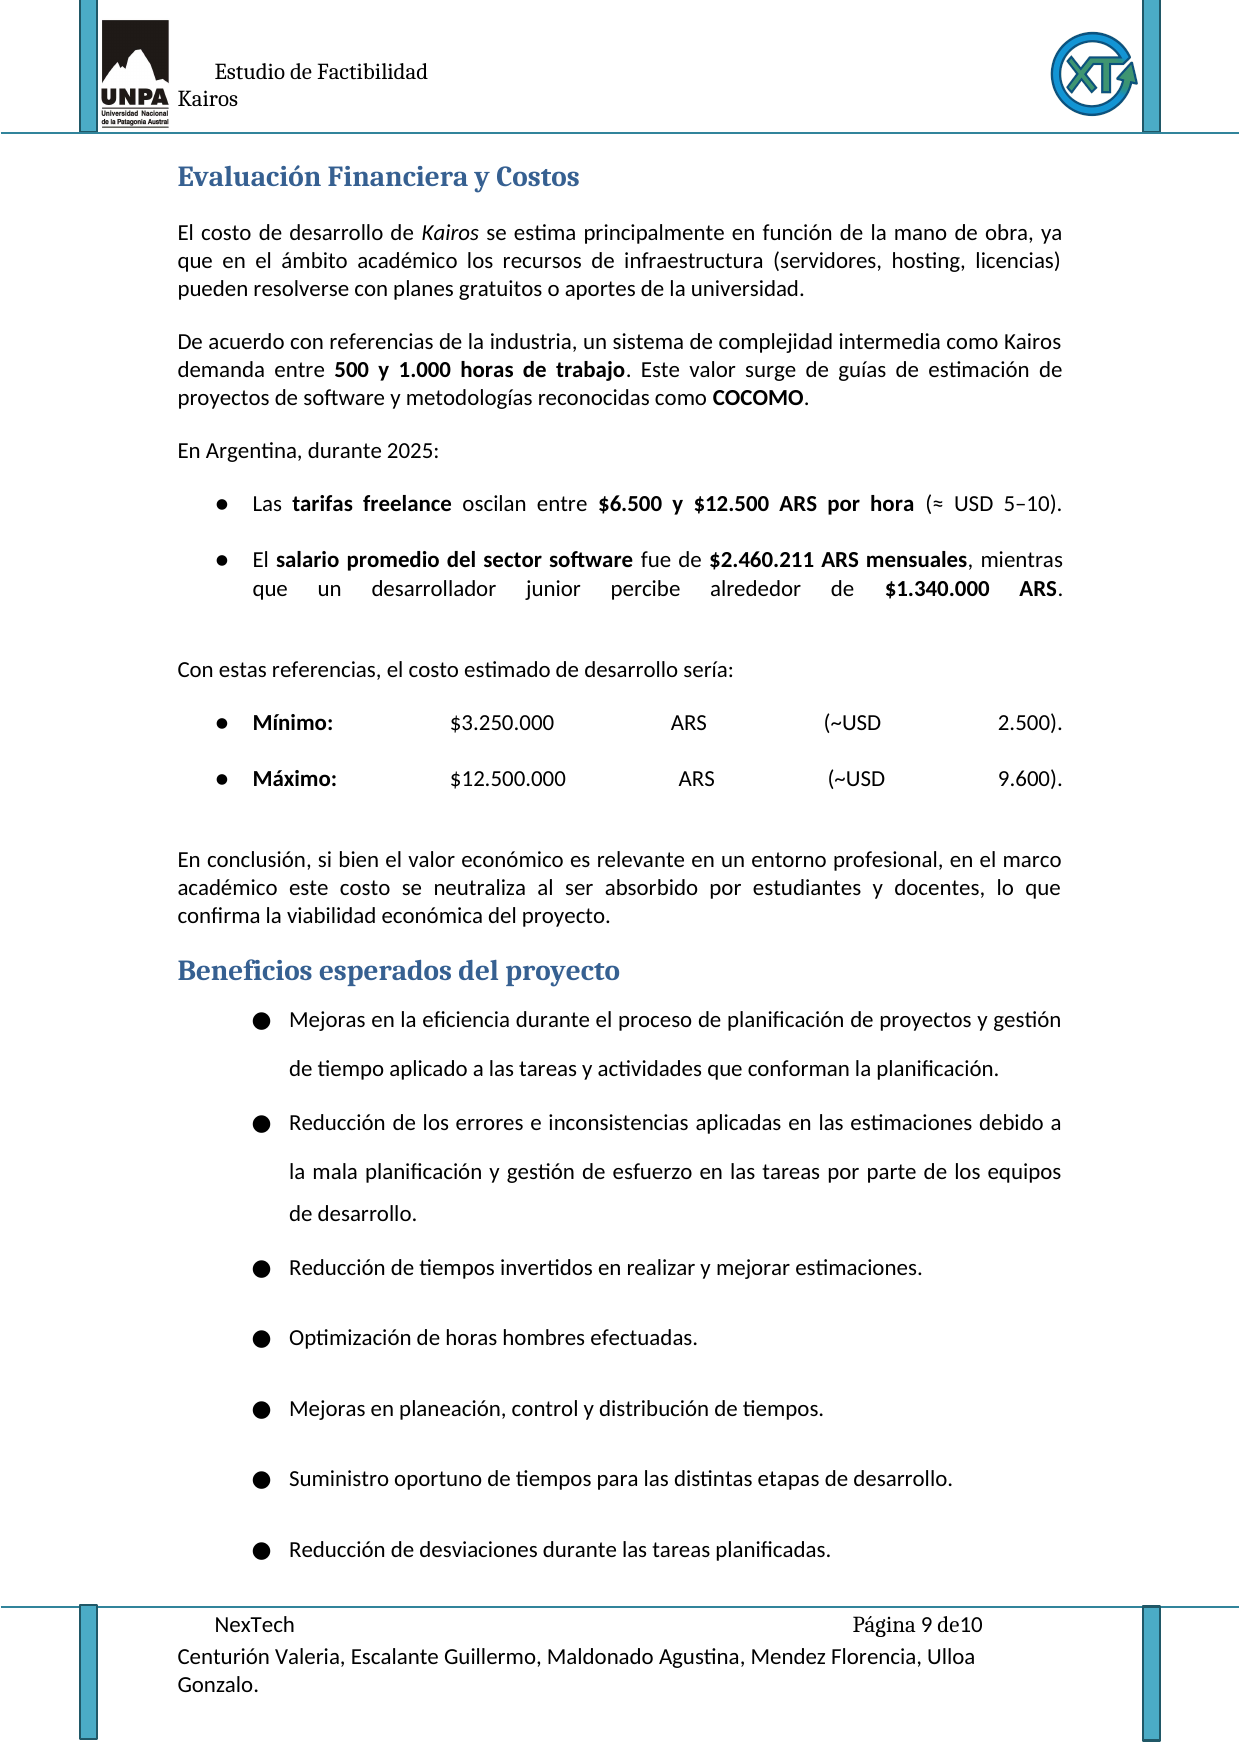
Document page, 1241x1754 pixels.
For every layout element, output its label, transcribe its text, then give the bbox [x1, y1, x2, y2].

subtitle Evaluación Financiera y Costos [177, 160, 1063, 193]
picture [100, 18, 170, 129]
list El salario promedio del sector software fue de $2.460.211 ARS mensuales, mientras que un desarrollador junior percibe alrededor de $1.340.000 ARS. [215, 546, 1063, 630]
list Mínimo: $3.250.000 ARS (~USD 2.500). [215, 708, 1063, 764]
list Mejoras en planeación, control y distribución de tiempos. [251, 1382, 1063, 1429]
subtitle Beneficios esperados del proyecto [177, 954, 1063, 987]
text En conclusión, si bien el valor económico es relevante en un entorno profesional, en el marco académico este costo se neutraliza al ser absorbido por estudiantes y docentes, lo que confirma la viabilidad económica del proyecto. [177, 845, 1063, 929]
list Mejoras en la eficiencia durante el proceso de planificación de proyectos y gestión de tiempo aplicado a las tareas y actividades que conforman la planificación. [251, 994, 1063, 1083]
list Optimización de horas hombres efectuadas. [251, 1312, 1063, 1359]
list Reducción de desviaciones durante las tareas planificadas. [251, 1523, 1063, 1570]
list Suministro oportuno de tiempos para las distintas etapas de desarrollo. [251, 1453, 1063, 1500]
list Las tarifas freelance oscilan entre $6.500 y $12.500 ARS por hora (≈ USD 5–10). [215, 489, 1063, 546]
list Máximo: $12.500.000 ARS (~USD 9.600). [215, 764, 1063, 820]
text El costo de desarrollo de Kairos se estima principalmente en función de la mano de obra, ya que en el ámbito académico los recursos de infraestructura (servidores, hosting, licencias) pueden resolverse con planes gratuitos o aportes de la universidad. [177, 218, 1063, 302]
list Reducción de tiempos invertidos en realizar y mejorar estimaciones. [251, 1241, 1063, 1288]
text De acuerdo con referencias de la industria, un sistema de complejidad intermedia como Kairos demanda entre 500 y 1.000 horas de trabajo. Este valor surge de guías de estimación de proyectos de software y metodologías reconocidas como COCOMO. [177, 327, 1063, 412]
list Reducción de los errores e inconsistencias aplicadas en las estimaciones debido a la mala planificación y gestión de esfuerzo en las tareas por parte de los equipos de desarrollo. [251, 1097, 1063, 1227]
text Con estas referencias, el costo estimado de desarrollo sería: [177, 655, 1063, 683]
text En Argentina, durante 2025: [177, 437, 1063, 464]
picture [1036, 19, 1146, 129]
